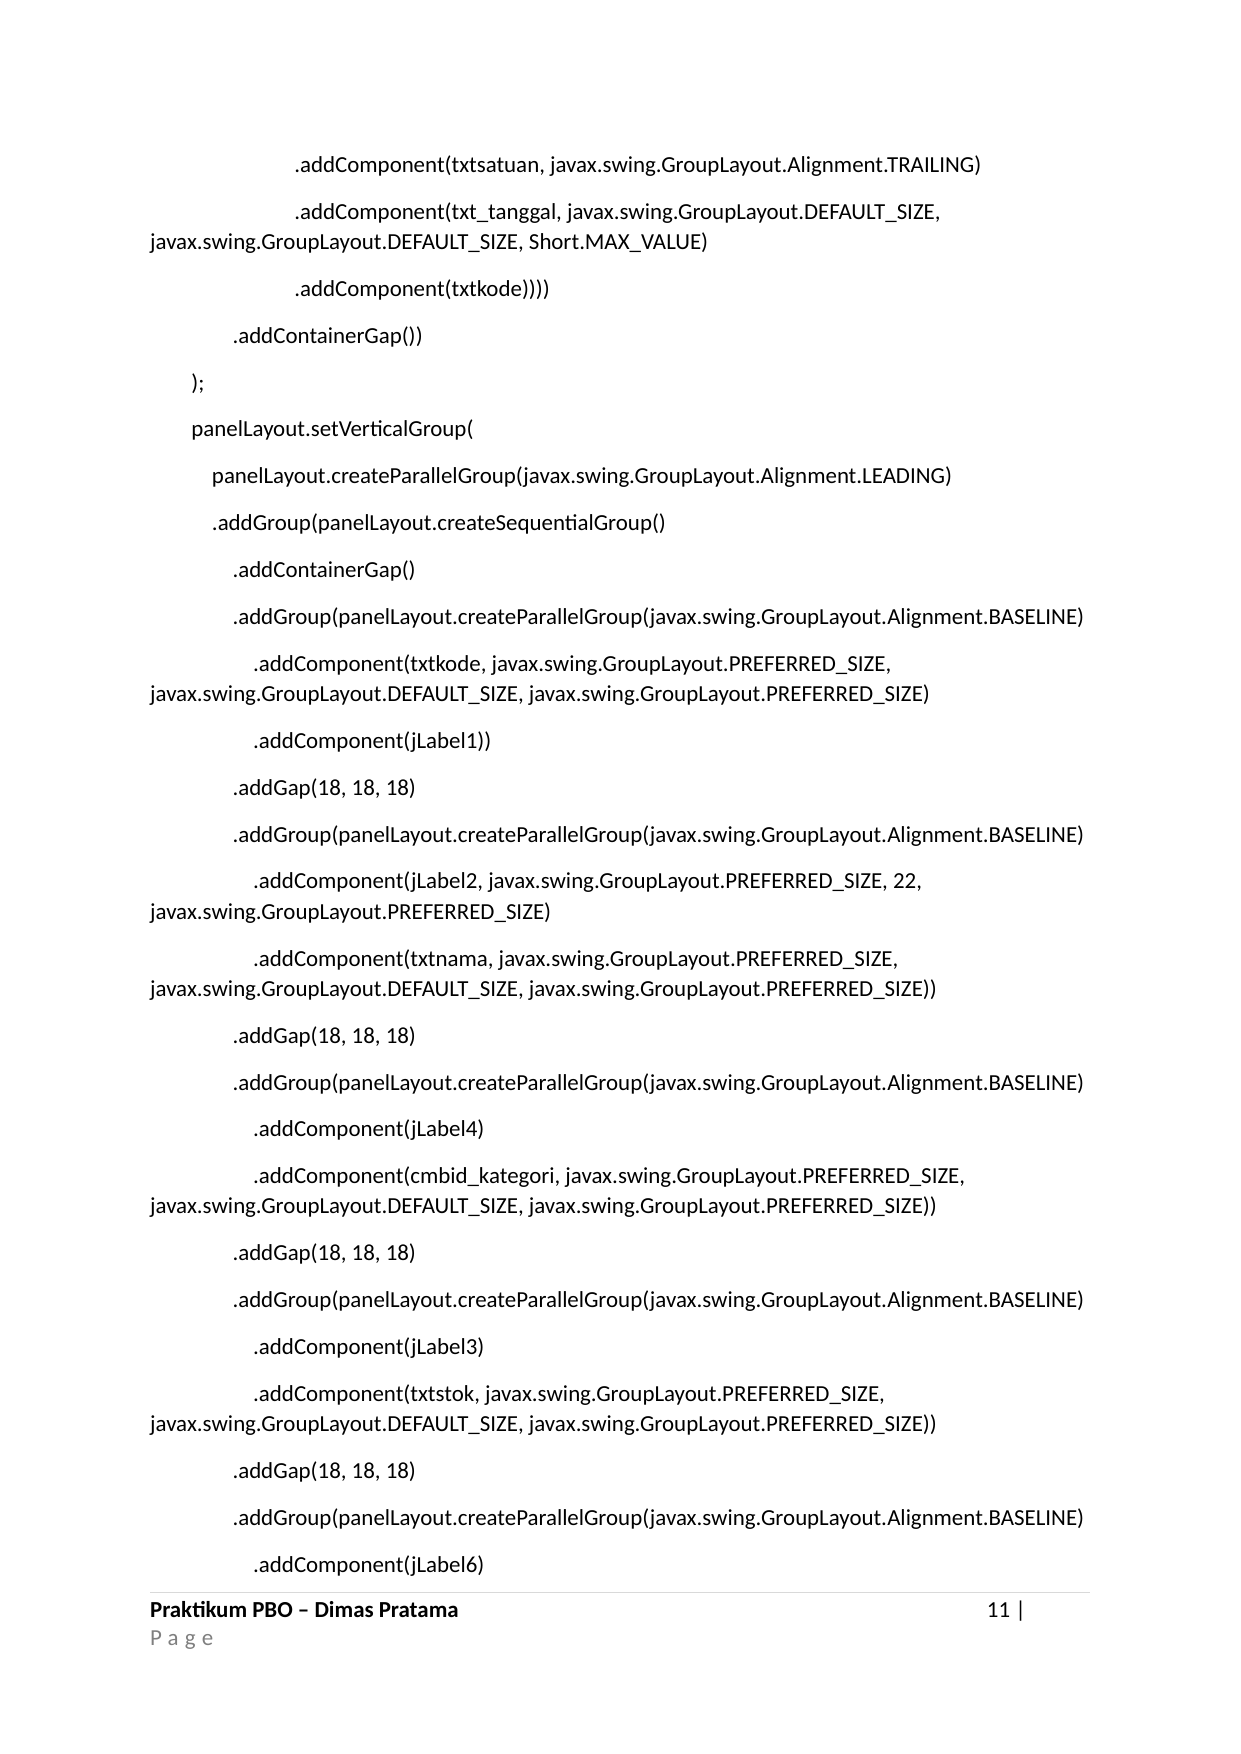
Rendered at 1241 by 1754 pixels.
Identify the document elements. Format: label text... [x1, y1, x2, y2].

text .addGap(18, 18, 18) [150, 1238, 1090, 1267]
text .addComponent(jLabel6) [150, 1550, 1090, 1578]
text .addComponent(txtstok, javax.swing.GroupLayout.PREFERRED_SIZE, javax.swing.GroupLayout.DEFAULT_SIZE, javax.swing.GroupLayout.PREFERRED_SIZE)) [150, 1379, 1090, 1437]
text .addGroup(panelLayout.createParallelGroup(javax.swing.GroupLayout.Alignment.BASELINE) [150, 1503, 1090, 1531]
text .addComponent(txtkode, javax.swing.GroupLayout.PREFERRED_SIZE, javax.swing.GroupLayout.DEFAULT_SIZE, javax.swing.GroupLayout.PREFERRED_SIZE) [150, 649, 1090, 707]
text .addComponent(jLabel4) [150, 1114, 1090, 1143]
text .addComponent(jLabel3) [150, 1332, 1090, 1360]
text .addGroup(panelLayout.createParallelGroup(javax.swing.GroupLayout.Alignment.BASELINE) [150, 1285, 1090, 1313]
text .addGap(18, 18, 18) [150, 773, 1090, 801]
text ); [150, 368, 1090, 396]
text panelLayout.setVerticalGroup( [150, 414, 1090, 443]
text .addGroup(panelLayout.createParallelGroup(javax.swing.GroupLayout.Alignment.BASELINE) [150, 820, 1090, 848]
text .addGroup(panelLayout.createSequentialGroup() [150, 508, 1090, 536]
text .addGroup(panelLayout.createParallelGroup(javax.swing.GroupLayout.Alignment.BASELINE) [150, 1068, 1090, 1096]
text .addGroup(panelLayout.createParallelGroup(javax.swing.GroupLayout.Alignment.BASELINE) [150, 602, 1090, 630]
text .addComponent(txt_tanggal, javax.swing.GroupLayout.DEFAULT_SIZE, javax.swing.GroupLayout.DEFAULT_SIZE, Short.MAX_VALUE) [150, 197, 1090, 255]
text .addComponent(jLabel2, javax.swing.GroupLayout.PREFERRED_SIZE, 22, javax.swing.GroupLayout.PREFERRED_SIZE) [150, 867, 1090, 925]
text .addComponent(cmbid_kategori, javax.swing.GroupLayout.PREFERRED_SIZE, javax.swing.GroupLayout.DEFAULT_SIZE, javax.swing.GroupLayout.PREFERRED_SIZE)) [150, 1161, 1090, 1220]
text .addComponent(txtsatuan, javax.swing.GroupLayout.Alignment.TRAILING) [150, 150, 1090, 178]
text .addGap(18, 18, 18) [150, 1021, 1090, 1049]
text .addComponent(txtkode)))) [150, 274, 1090, 302]
text .addContainerGap() [150, 555, 1090, 583]
text .addContainerGap()) [150, 321, 1090, 349]
text panelLayout.createParallelGroup(javax.swing.GroupLayout.Alignment.LEADING) [150, 461, 1090, 489]
text .addGap(18, 18, 18) [150, 1456, 1090, 1484]
text .addComponent(jLabel1)) [150, 726, 1090, 754]
text .addComponent(txtnama, javax.swing.GroupLayout.PREFERRED_SIZE, javax.swing.GroupLayout.DEFAULT_SIZE, javax.swing.GroupLayout.PREFERRED_SIZE)) [150, 944, 1090, 1002]
